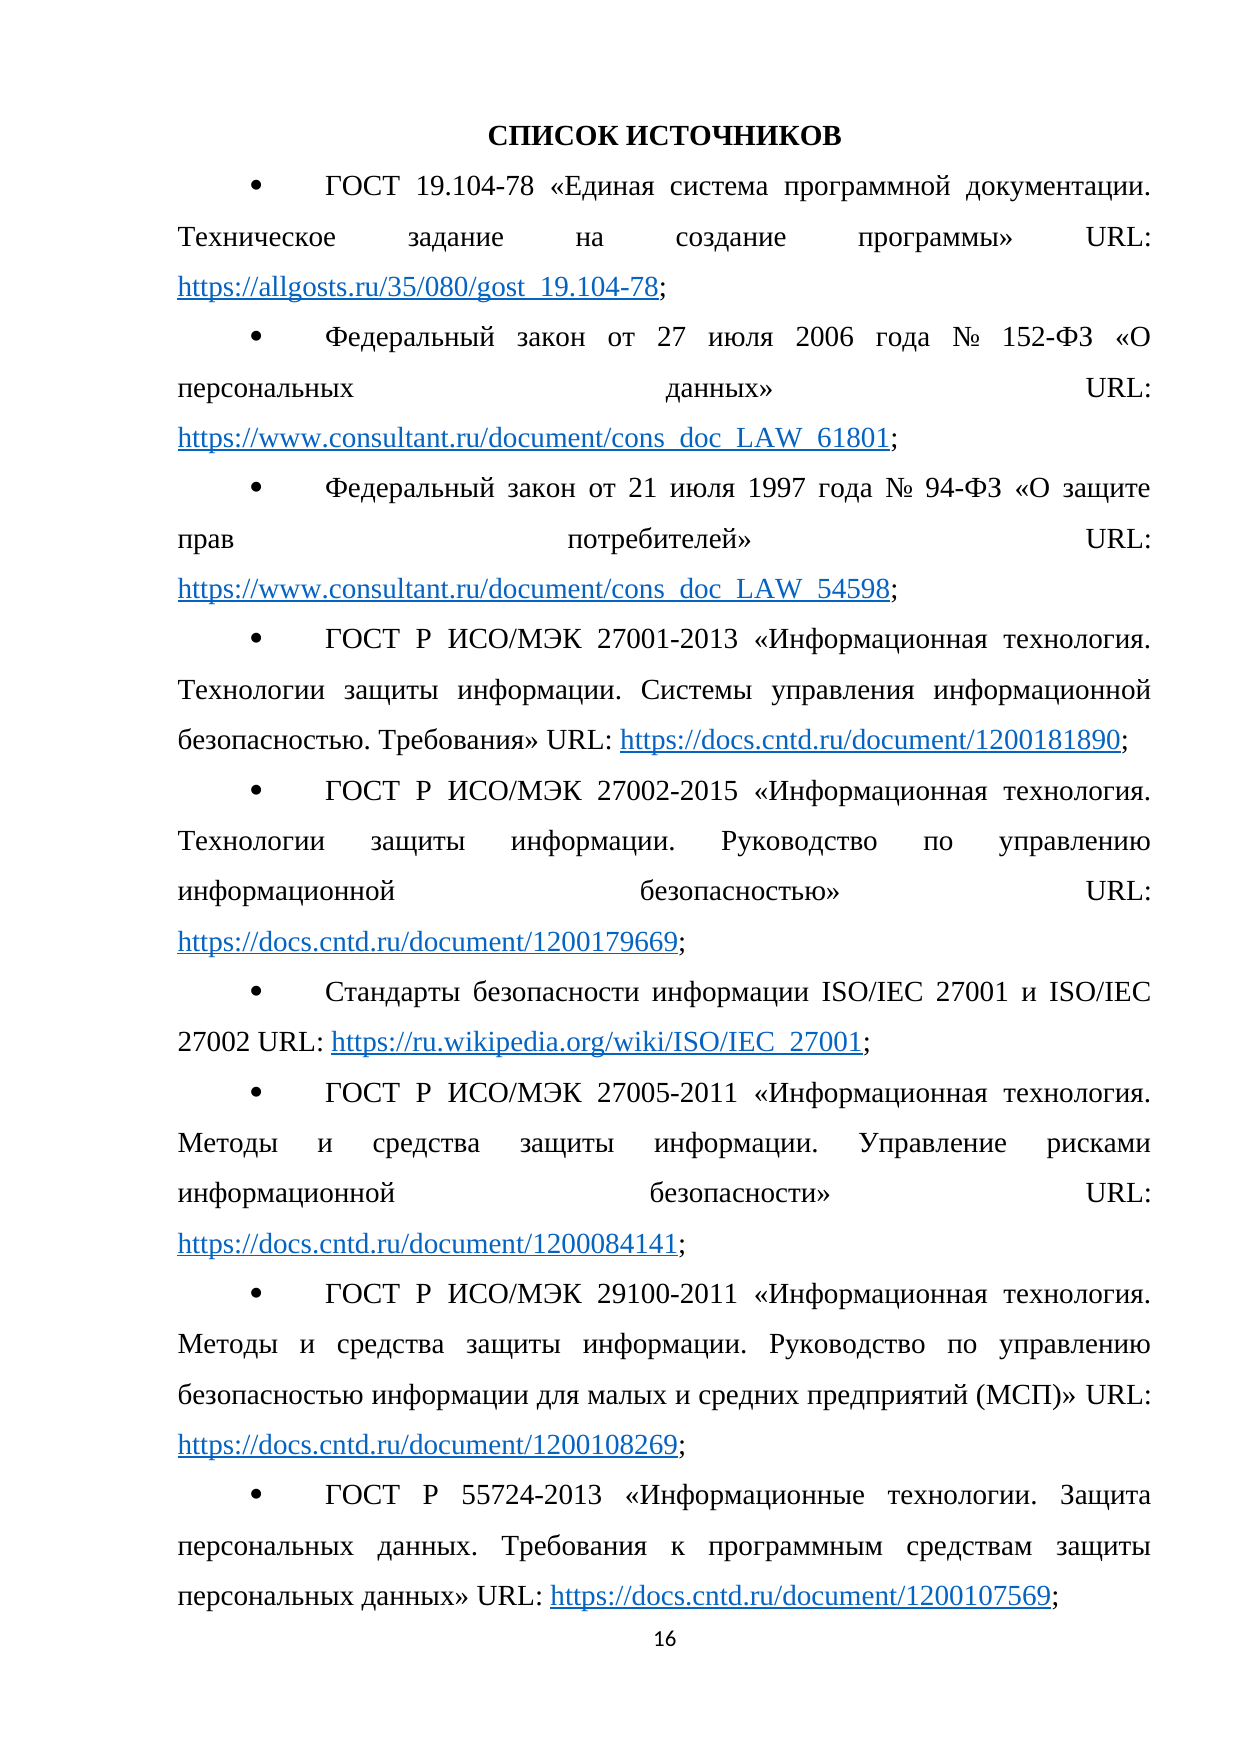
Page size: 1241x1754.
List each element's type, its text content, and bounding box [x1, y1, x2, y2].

list ГОСТ Р ИСО/МЭК 27002-2015 «Информационная технология. Технологии защиты информации. Руководство по управлению информационной безопасностью» URL: https://docs.cntd.ru/document/1200179669; [177, 773, 1152, 957]
list Федеральный закон от 21 июля 1997 года № 94-ФЗ «О защите прав потребителей» URL: https://www.consultant.ru/document/cons_doc_LAW_54598; [177, 471, 1152, 605]
list Стандарты безопасности информации ISO/IEC 27001 и ISO/IEC 27002 URL: https://ru.wikipedia.org/wiki/ISO/IEC_27001; [177, 974, 1152, 1058]
list Федеральный закон от 27 июля 2006 года № 152-ФЗ «О персональных данных» URL: https://www.consultant.ru/document/cons_doc_LAW_61801; [177, 319, 1152, 454]
list ГОСТ Р ИСО/МЭК 27001-2013 «Информационная технология. Технологии защиты информации. Системы управления информационной безопасностью. Требования» URL: https://docs.cntd.ru/document/1200181890; [177, 622, 1152, 756]
subtitle СПИСОК ИСТОЧНИКОВ [177, 118, 1152, 152]
list ГОСТ Р 55724-2013 «Информационные технологии. Защита персональных данных. Требования к программным средствам защиты персональных данных» URL: https://docs.cntd.ru/document/1200107569; [177, 1477, 1152, 1612]
list ГОСТ Р ИСО/МЭК 29100-2011 «Информационная технология. Методы и средства защиты информации. Руководство по управлению безопасностью информации для малых и средних предприятий (МСП)» URL: https://docs.cntd.ru/document/1200108269; [177, 1276, 1152, 1461]
list ГОСТ 19.104-78 «Единая система программной документации. Техническое задание на создание программы» URL: https://allgosts.ru/35/080/gost_19.104-78; [177, 168, 1152, 303]
list ГОСТ Р ИСО/МЭК 27005-2011 «Информационная технология. Методы и средства защиты информации. Управление рисками информационной безопасности» URL: https://docs.cntd.ru/document/1200084141; [177, 1075, 1152, 1259]
